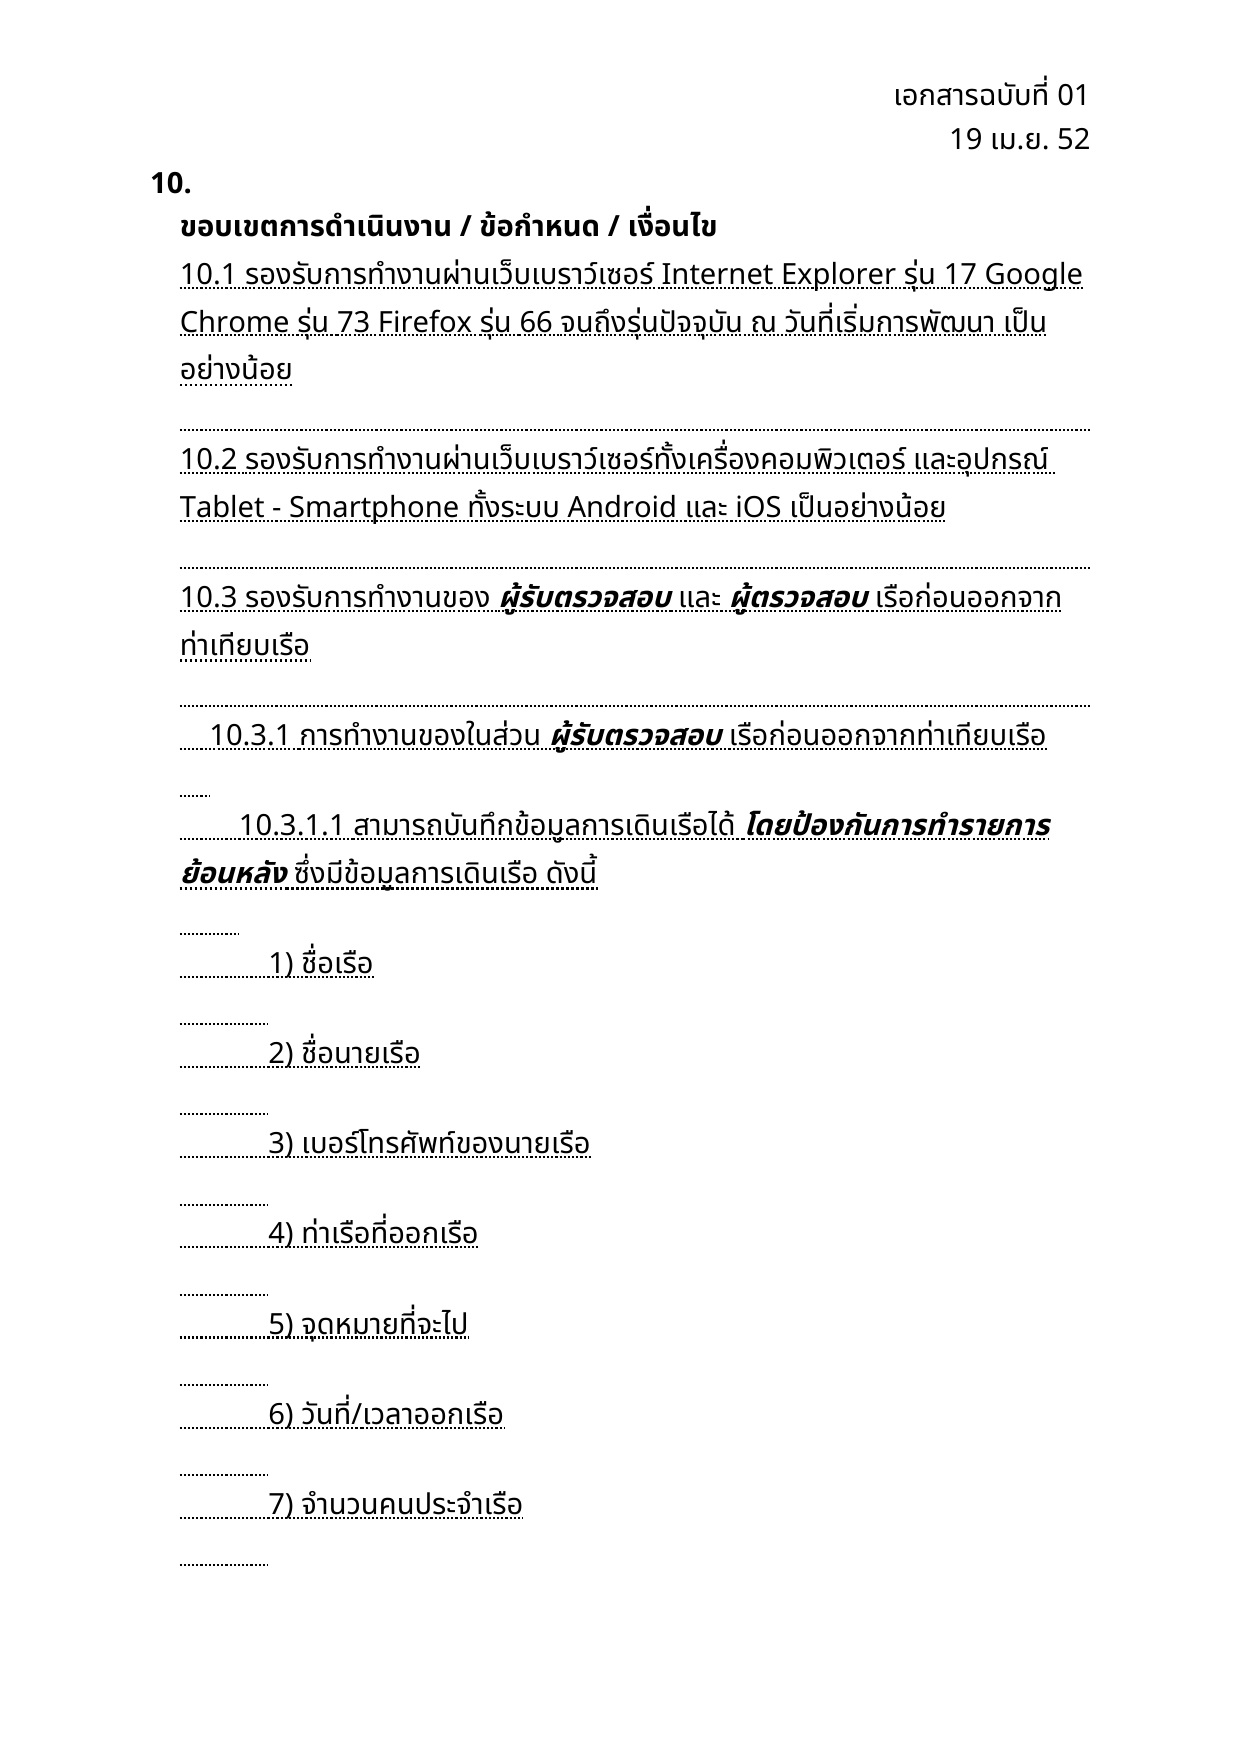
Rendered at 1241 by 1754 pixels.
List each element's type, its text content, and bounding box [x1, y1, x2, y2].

text 10.3.1 การทำงานของในส่วน ผู้รับตรวจสอบ เรือก่อนออกจากท่าเทียบเรือ [179, 714, 1090, 801]
text 4) ท่าเรือที่ออกเรือ [179, 1213, 1090, 1300]
text 10.3 รองรับการทำงานของ ผู้รับตรวจสอบ และ ผู้ตรวจสอบ เรือก่อนออกจากท่าเทียบเรือ [179, 577, 1090, 711]
text 7) จำนวนคนประจำเรือ [179, 1483, 1090, 1571]
text 10.2 รองรับการทำงานผ่านเว็บเบราว์เซอร์ทั้งเครื่องคอมพิวเตอร์ และอุปกรณ์ Tablet - Smartphone ทั้งระบบ Android และ iOS เป็นอย่างน้อย [179, 439, 1090, 573]
text 1) ชื่อเรือ [179, 942, 1090, 1029]
text 5) จุดหมายที่จะไป [179, 1303, 1090, 1390]
text 2) ชื่อนายเรือ [179, 1032, 1090, 1119]
text 10.1 รองรับการทำงานผ่านเว็บเบราว์เซอร์ Internet Explorer รุ่น 17 Google Chrome รุ่น 73 Firefox รุ่น 66 จนถึงรุ่นปัจจุบัน ณ วันที่เริ่มการพัฒนา เป็นอย่างน้อย [179, 253, 1090, 436]
text 10.3.1.1 สามารถบันทึกข้อมูลการเดินเรือได้ โดยป้องกันการทำรายการย้อนหลัง ซึ่งมีข้อมูลการเดินเรือ ดังนี้ [179, 804, 1090, 939]
text 10. ขอบเขตการดำเนินงาน / ข้อกำหนด / เงื่อนไข [150, 162, 1090, 250]
text 6) วันที่/เวลาออกเรือ [179, 1393, 1090, 1480]
text 3) เบอร์โทรศัพท์ของนายเรือ [179, 1123, 1090, 1210]
